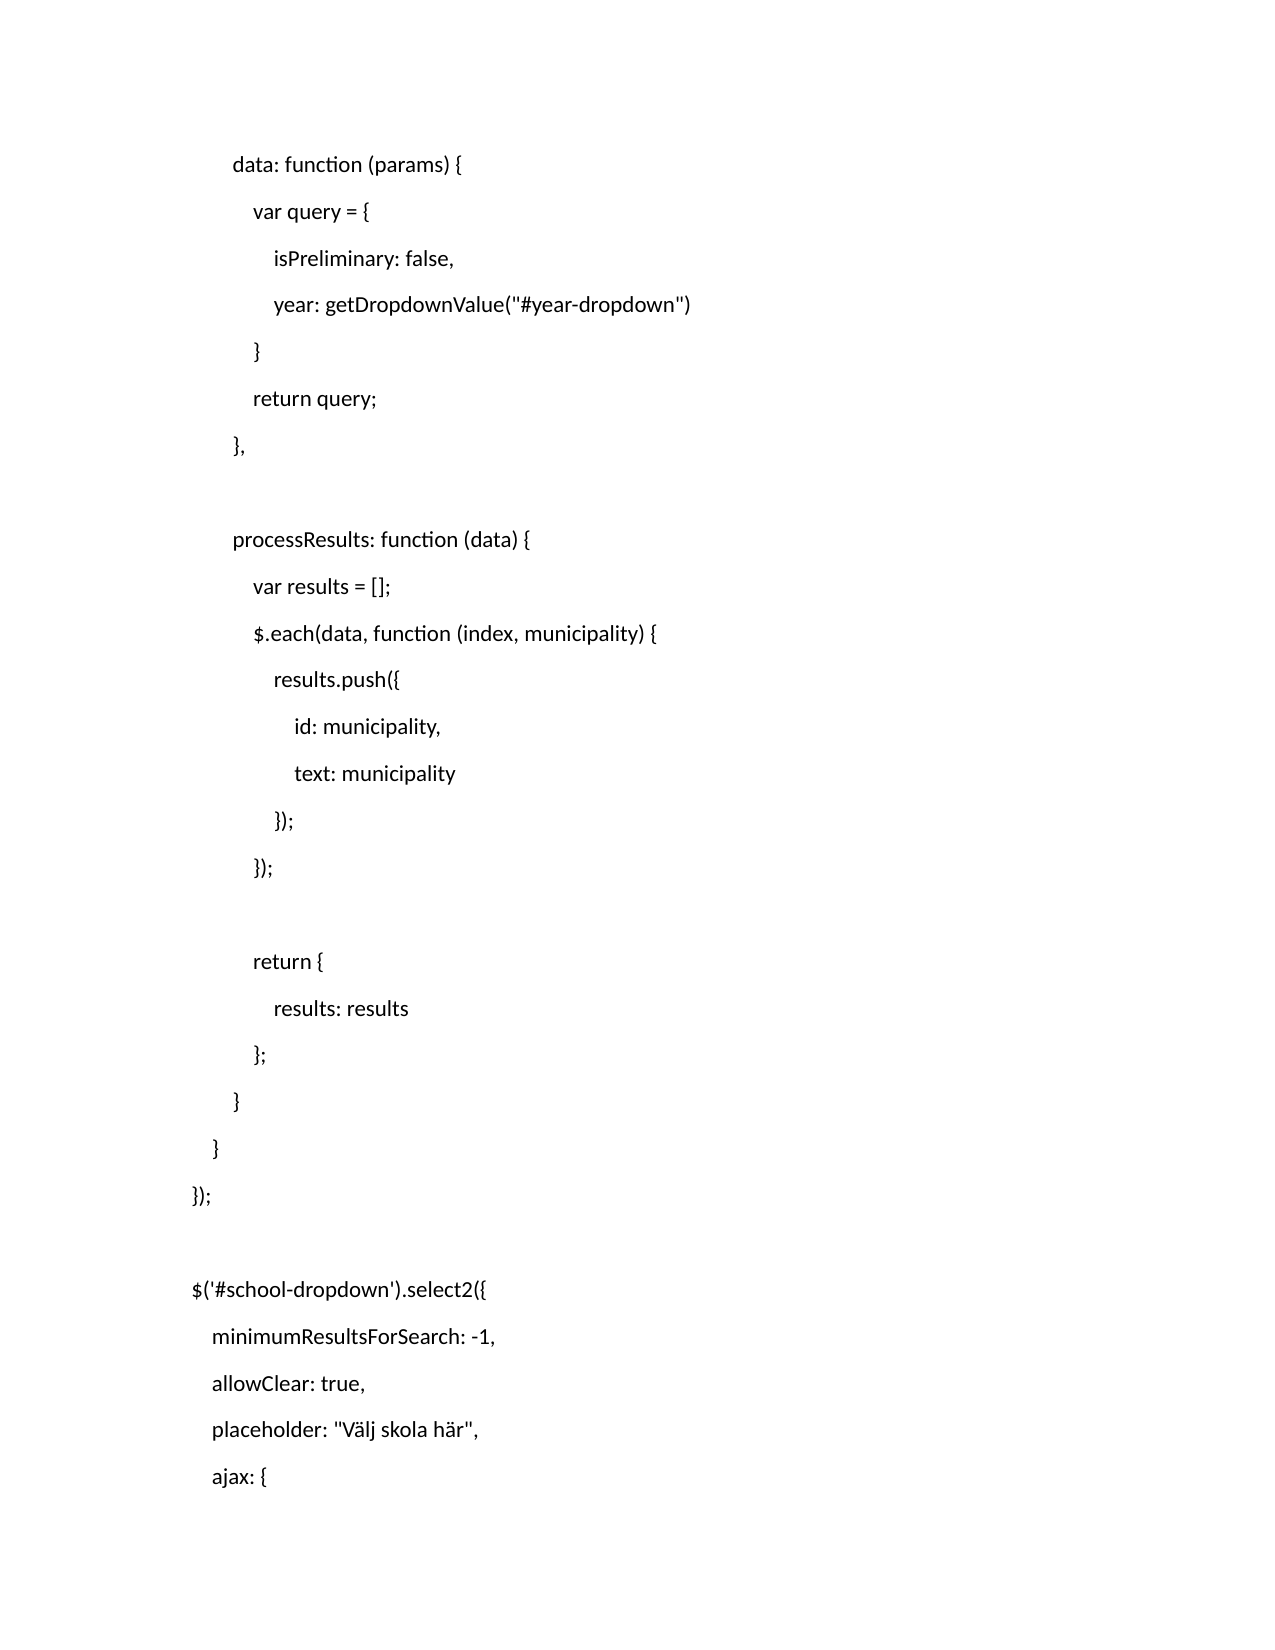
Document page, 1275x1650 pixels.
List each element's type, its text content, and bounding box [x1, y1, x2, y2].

text placeholder: "Välj skola här", [150, 1416, 1125, 1444]
text } [150, 1087, 1125, 1116]
text }, [150, 431, 1125, 459]
text $('#school-dropdown').select2({ [150, 1275, 1125, 1303]
text }); [150, 853, 1125, 881]
text results: results [150, 994, 1125, 1022]
text $.each(data, function (index, municipality) { [150, 619, 1125, 647]
text id: municipality, [150, 712, 1125, 741]
text year: getDropdownValue("#year-dropdown") [150, 291, 1125, 319]
text text: municipality [150, 759, 1125, 787]
text results.push({ [150, 666, 1125, 694]
text var query = { [150, 197, 1125, 225]
text return query; [150, 384, 1125, 412]
text }; [150, 1041, 1125, 1069]
text }); [150, 1181, 1125, 1209]
text processResults: function (data) { [150, 525, 1125, 553]
text } [150, 337, 1125, 366]
text var results = []; [150, 572, 1125, 600]
text return { [150, 947, 1125, 975]
text data: function (params) { [150, 150, 1125, 178]
text allowClear: true, [150, 1369, 1125, 1397]
text } [150, 1134, 1125, 1162]
text ajax: { [150, 1462, 1125, 1491]
text minimumResultsForSearch: -1, [150, 1322, 1125, 1350]
text }); [150, 806, 1125, 834]
text isPreliminary: false, [150, 244, 1125, 272]
